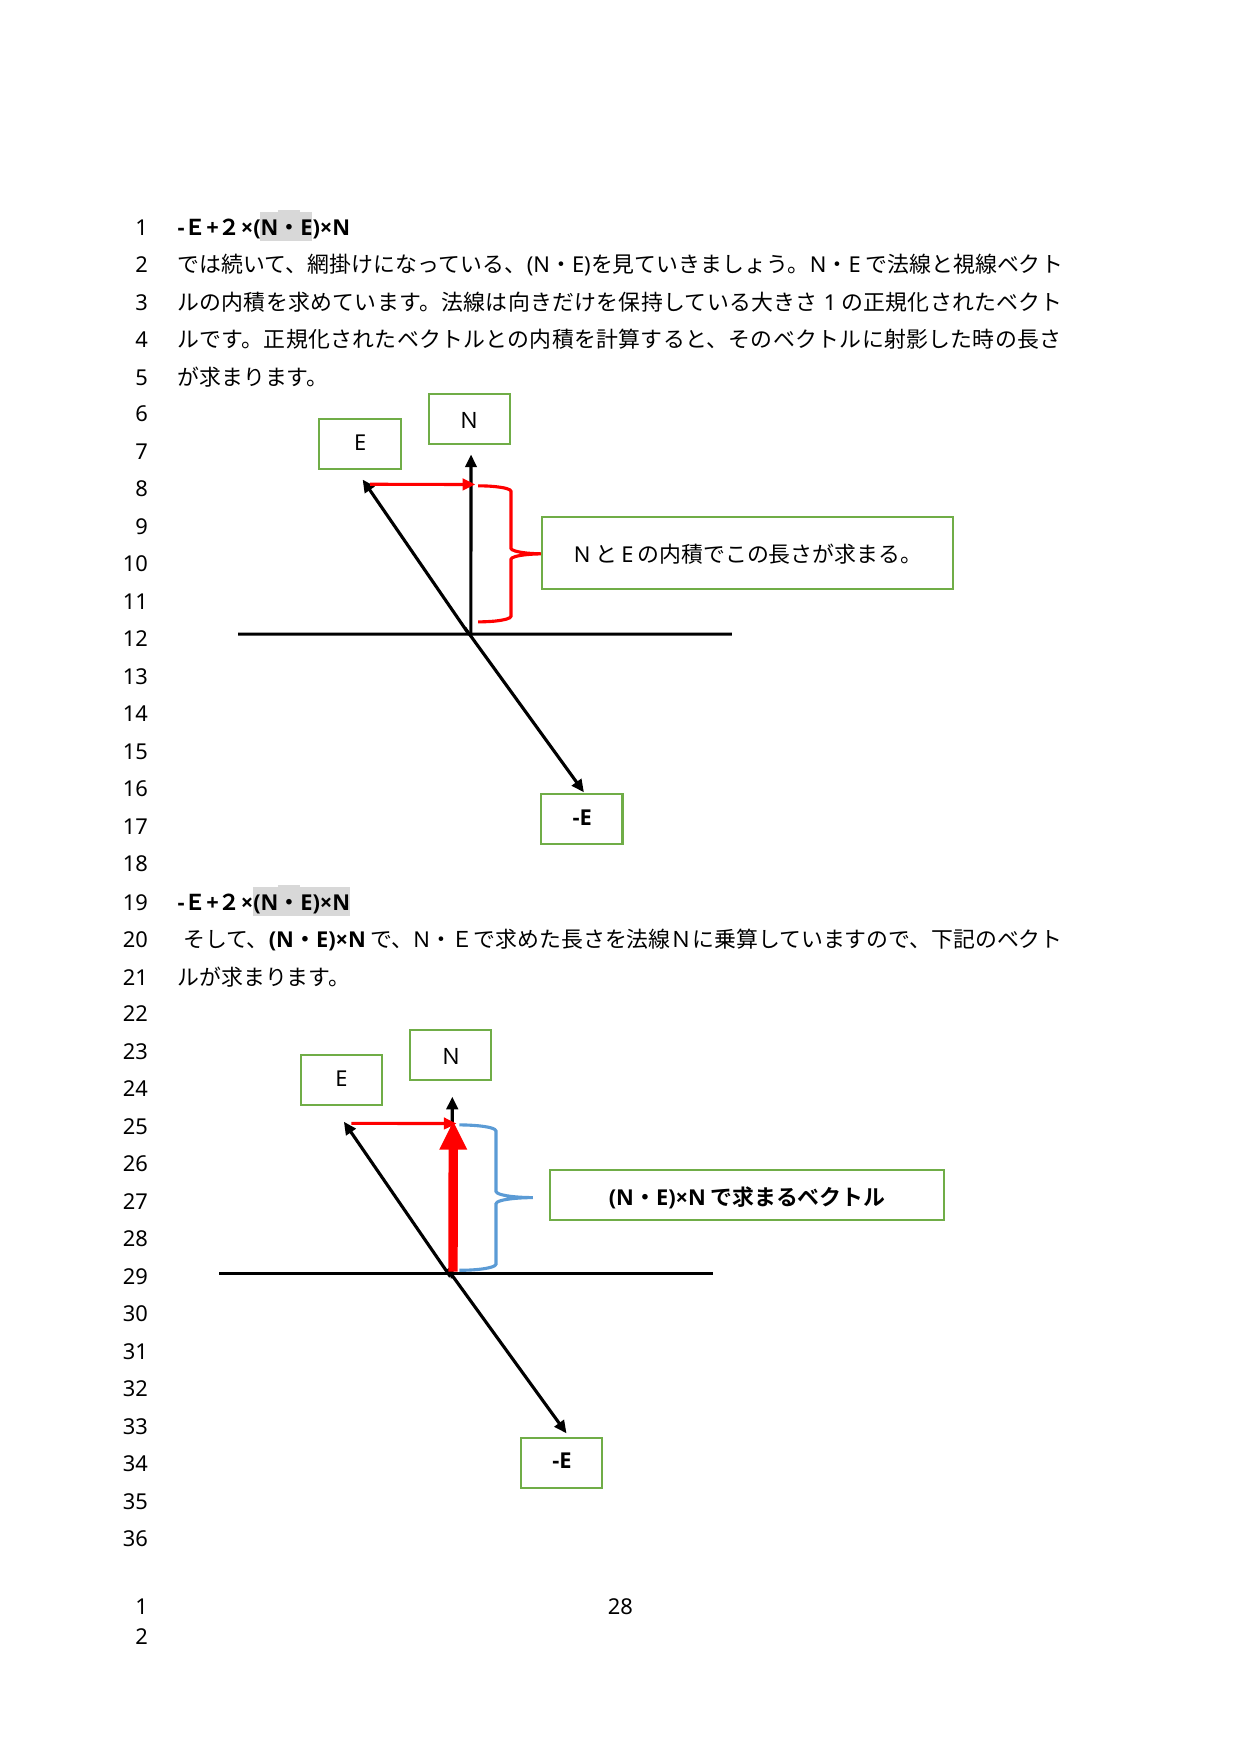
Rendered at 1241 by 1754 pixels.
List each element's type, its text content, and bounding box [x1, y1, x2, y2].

text そして、(N・E)×Nで、N・Ｅで求めた長さを法線Ｎに乗算していますので、下記のベクトルが求まります。 [177, 919, 1063, 994]
text では続いて、網掛けになっている、(N・E)を見ていきましょう。N・Eで法線と視線ベクトルの内積を求めています。法線は向きだけを保持している大きさ1の正規化されたベクトルです。正規化されたベクトルとの内積を計算すると、そのベクトルに射影した時の長さが求まります。 [177, 244, 1063, 394]
text -Ｅ+２×(N・E)×N [177, 207, 1063, 244]
text -Ｅ+２×(N・E)×N [177, 882, 1063, 919]
